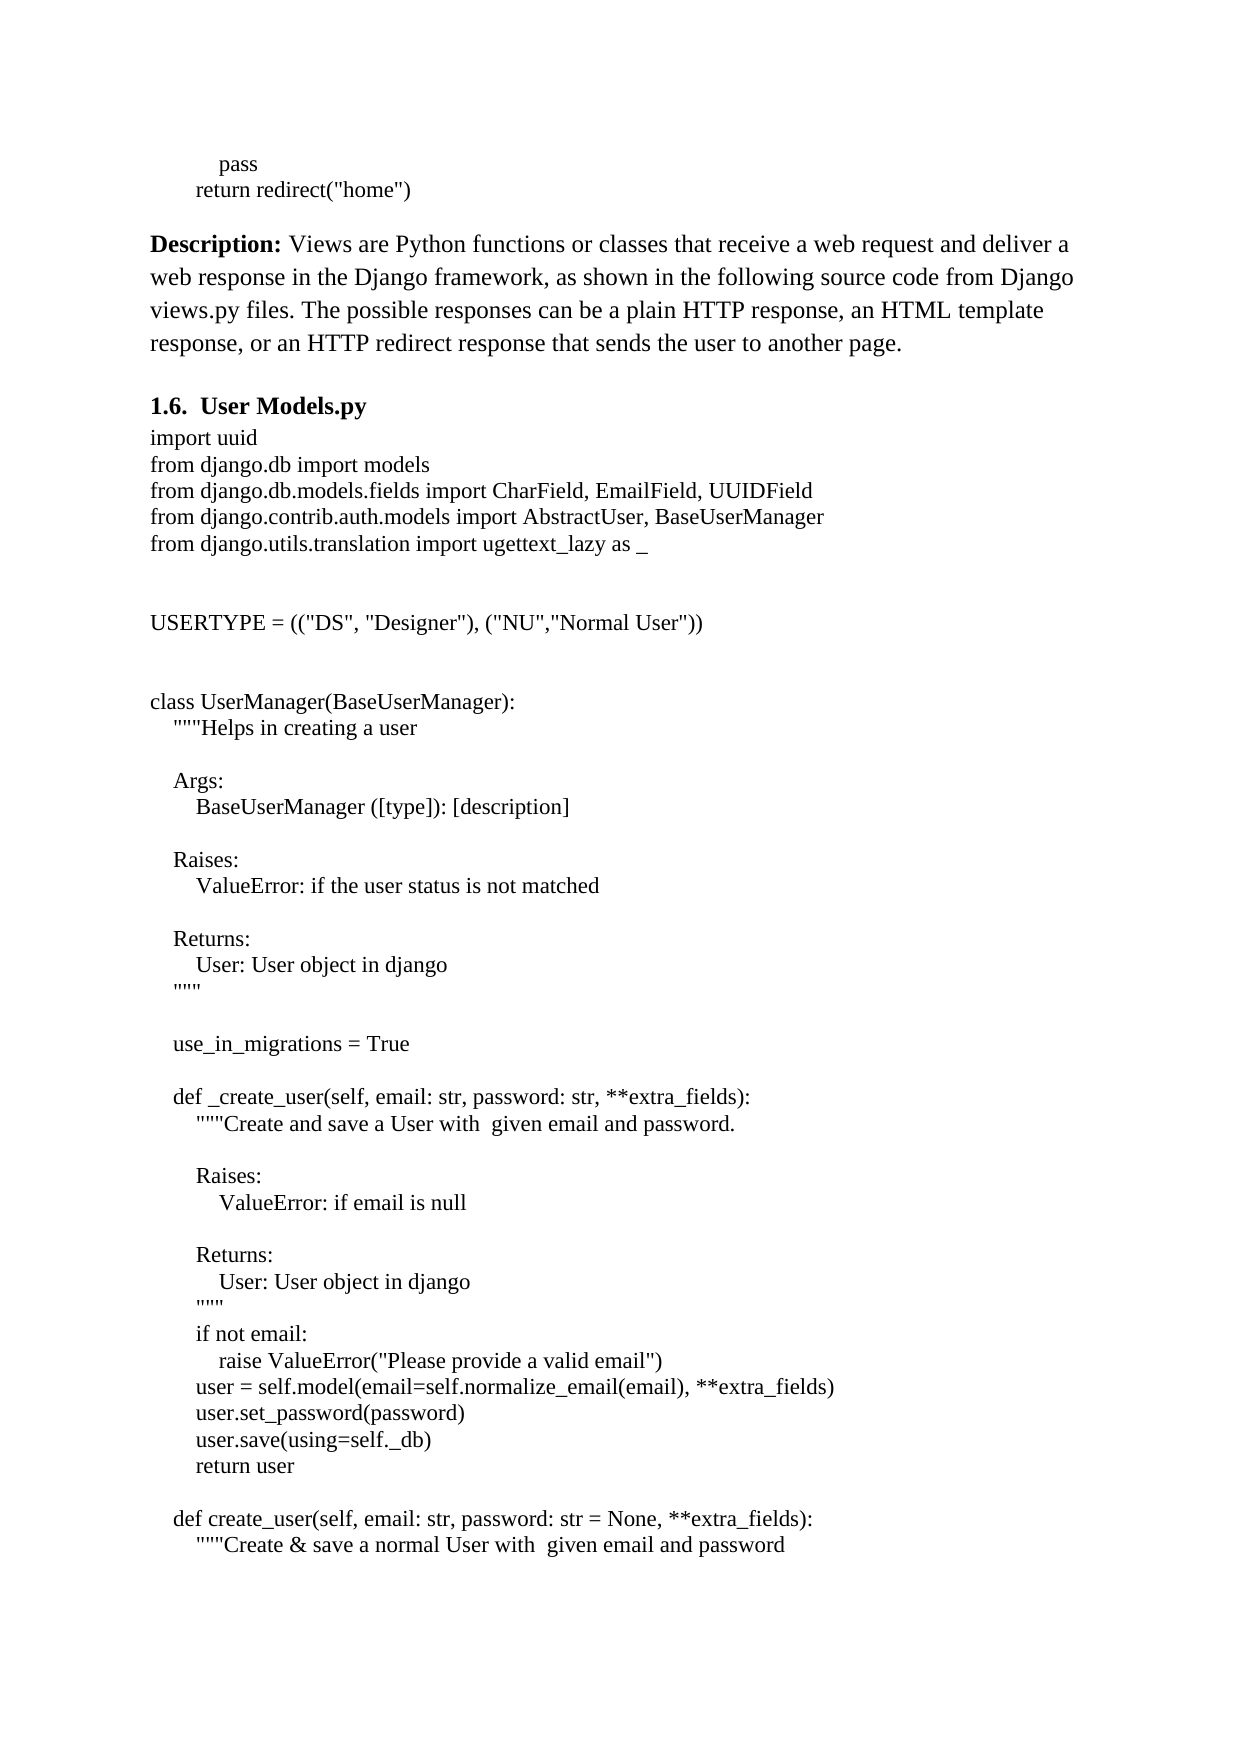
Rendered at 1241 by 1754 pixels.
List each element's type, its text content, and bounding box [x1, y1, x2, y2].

text return redirect("home") [150, 176, 1090, 203]
text user = self.model(email=self.normalize_email(email), **extra_fields) [150, 1373, 1090, 1399]
text """Helps in creating a user [150, 714, 1090, 741]
text from django.utils.translation import ugettext_lazy as _ [150, 530, 1090, 556]
text raise ValueError("Please provide a valid email") [150, 1347, 1090, 1373]
text user.set_password(password) [150, 1399, 1090, 1426]
text """Create & save a normal User with given email and password [150, 1531, 1090, 1558]
text """ [150, 1294, 1090, 1320]
text User: User object in django [150, 951, 1090, 978]
text user.save(using=self._db) [150, 1426, 1090, 1452]
text if not email: [150, 1320, 1090, 1347]
text BaseUserManager ([type]): [description] [150, 793, 1090, 820]
text """Create and save a User with given email and password. [150, 1109, 1090, 1136]
text Returns: [150, 1241, 1090, 1268]
text Returns: [150, 925, 1090, 951]
text from django.db import models [150, 451, 1090, 477]
text USERTYPE = (("DS", "Designer"), ("NU","Normal User")) [150, 609, 1090, 635]
text pass [150, 150, 1090, 176]
text ValueError: if the user status is not matched [150, 872, 1090, 899]
text Raises: [150, 846, 1090, 872]
text Description: Views are Python functions or classes that receive a web request and deliver a web response in the Django framework, as shown in the following source code from Django views.py files. The possible responses can be a plain HTTP response, an HTML template response, or an HTTP redirect response that sends the user to another page. [150, 229, 1090, 357]
text Args: [150, 767, 1090, 793]
text ValueError: if email is null [150, 1189, 1090, 1215]
text 1.6. User Models.py [150, 391, 1090, 420]
text use_in_migrations = True [150, 1031, 1090, 1057]
text User: User object in django [150, 1268, 1090, 1294]
text class UserManager(BaseUserManager): [150, 688, 1090, 714]
text Raises: [150, 1162, 1090, 1189]
text from django.contrib.auth.models import AbstractUser, BaseUserManager [150, 503, 1090, 530]
text import uuid [150, 424, 1090, 451]
text def _create_user(self, email: str, password: str, **extra_fields): [150, 1083, 1090, 1109]
text """ [150, 978, 1090, 1004]
text from django.db.models.fields import CharField, EmailField, UUIDField [150, 477, 1090, 503]
text def create_user(self, email: str, password: str = None, **extra_fields): [150, 1505, 1090, 1531]
text return user [150, 1452, 1090, 1478]
